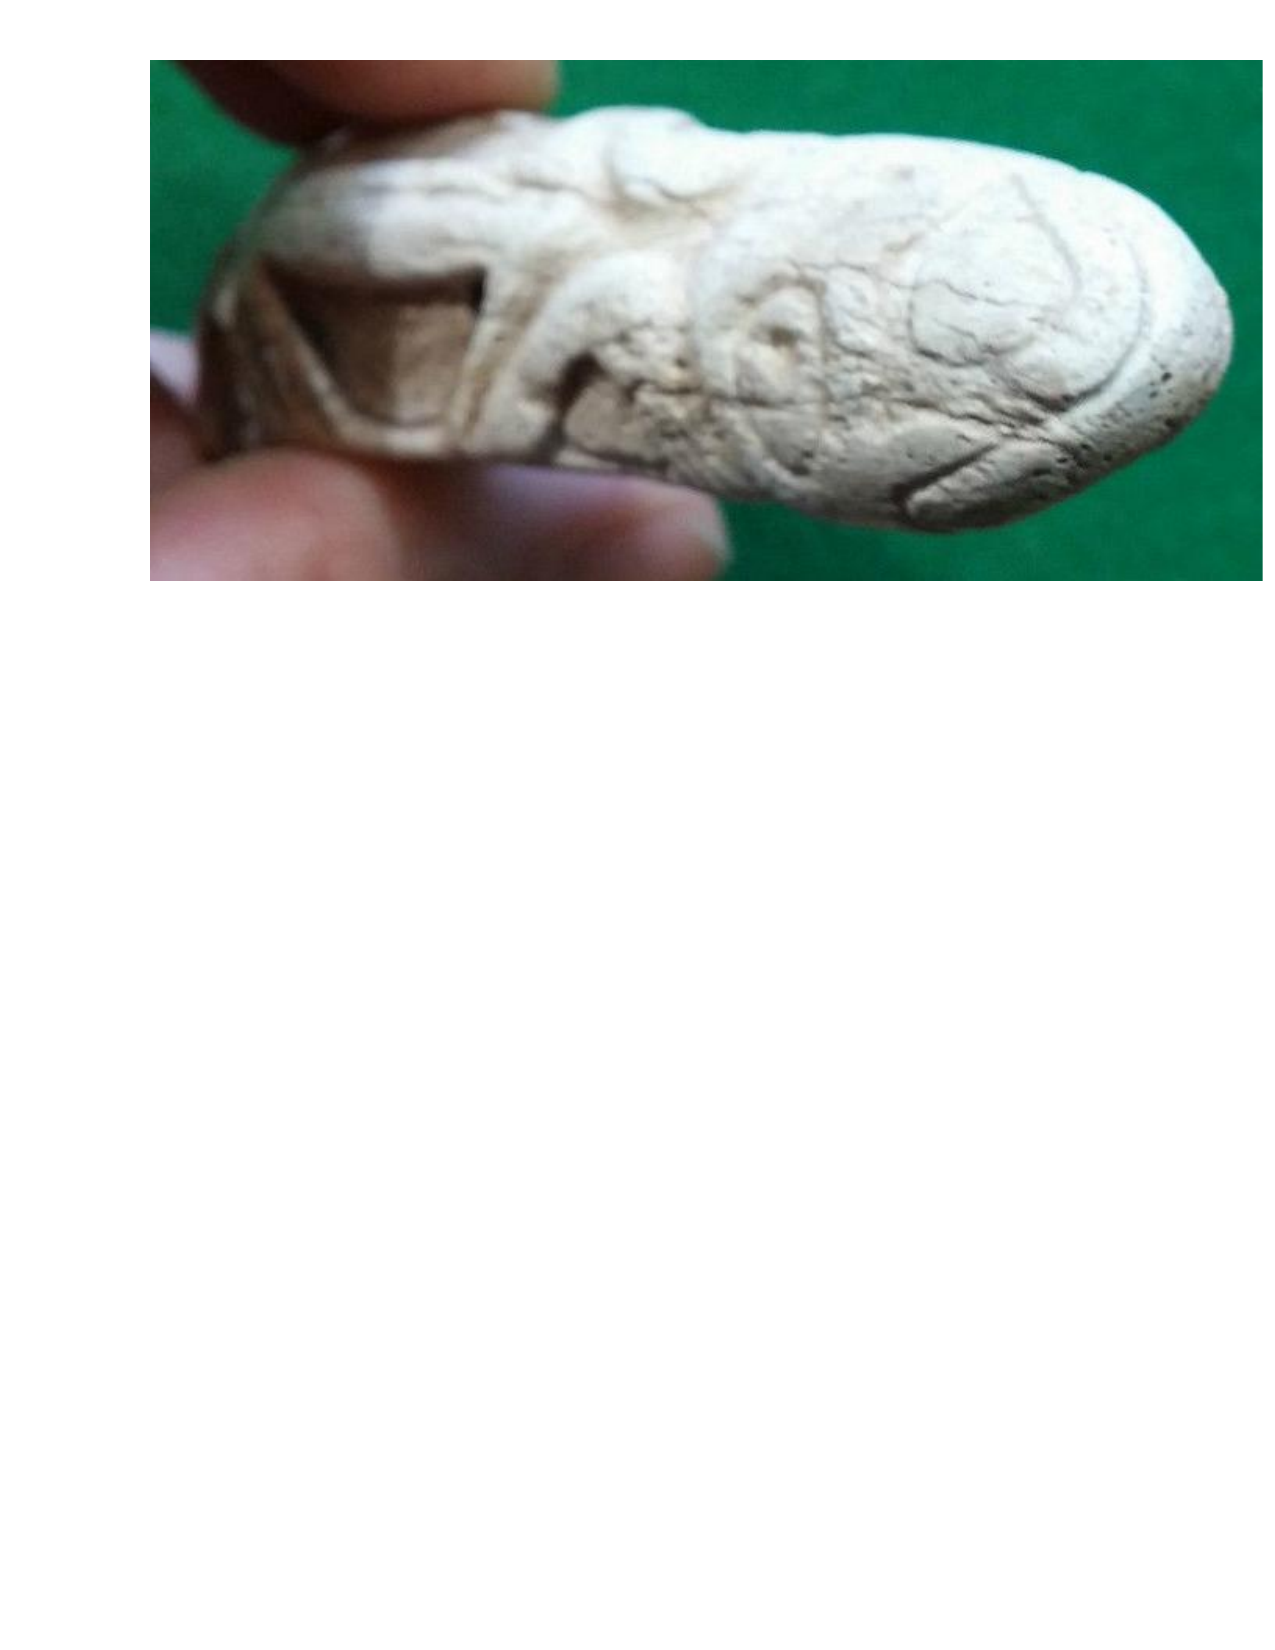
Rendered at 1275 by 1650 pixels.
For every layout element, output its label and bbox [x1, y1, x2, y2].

picture [150, 60, 1263, 581]
